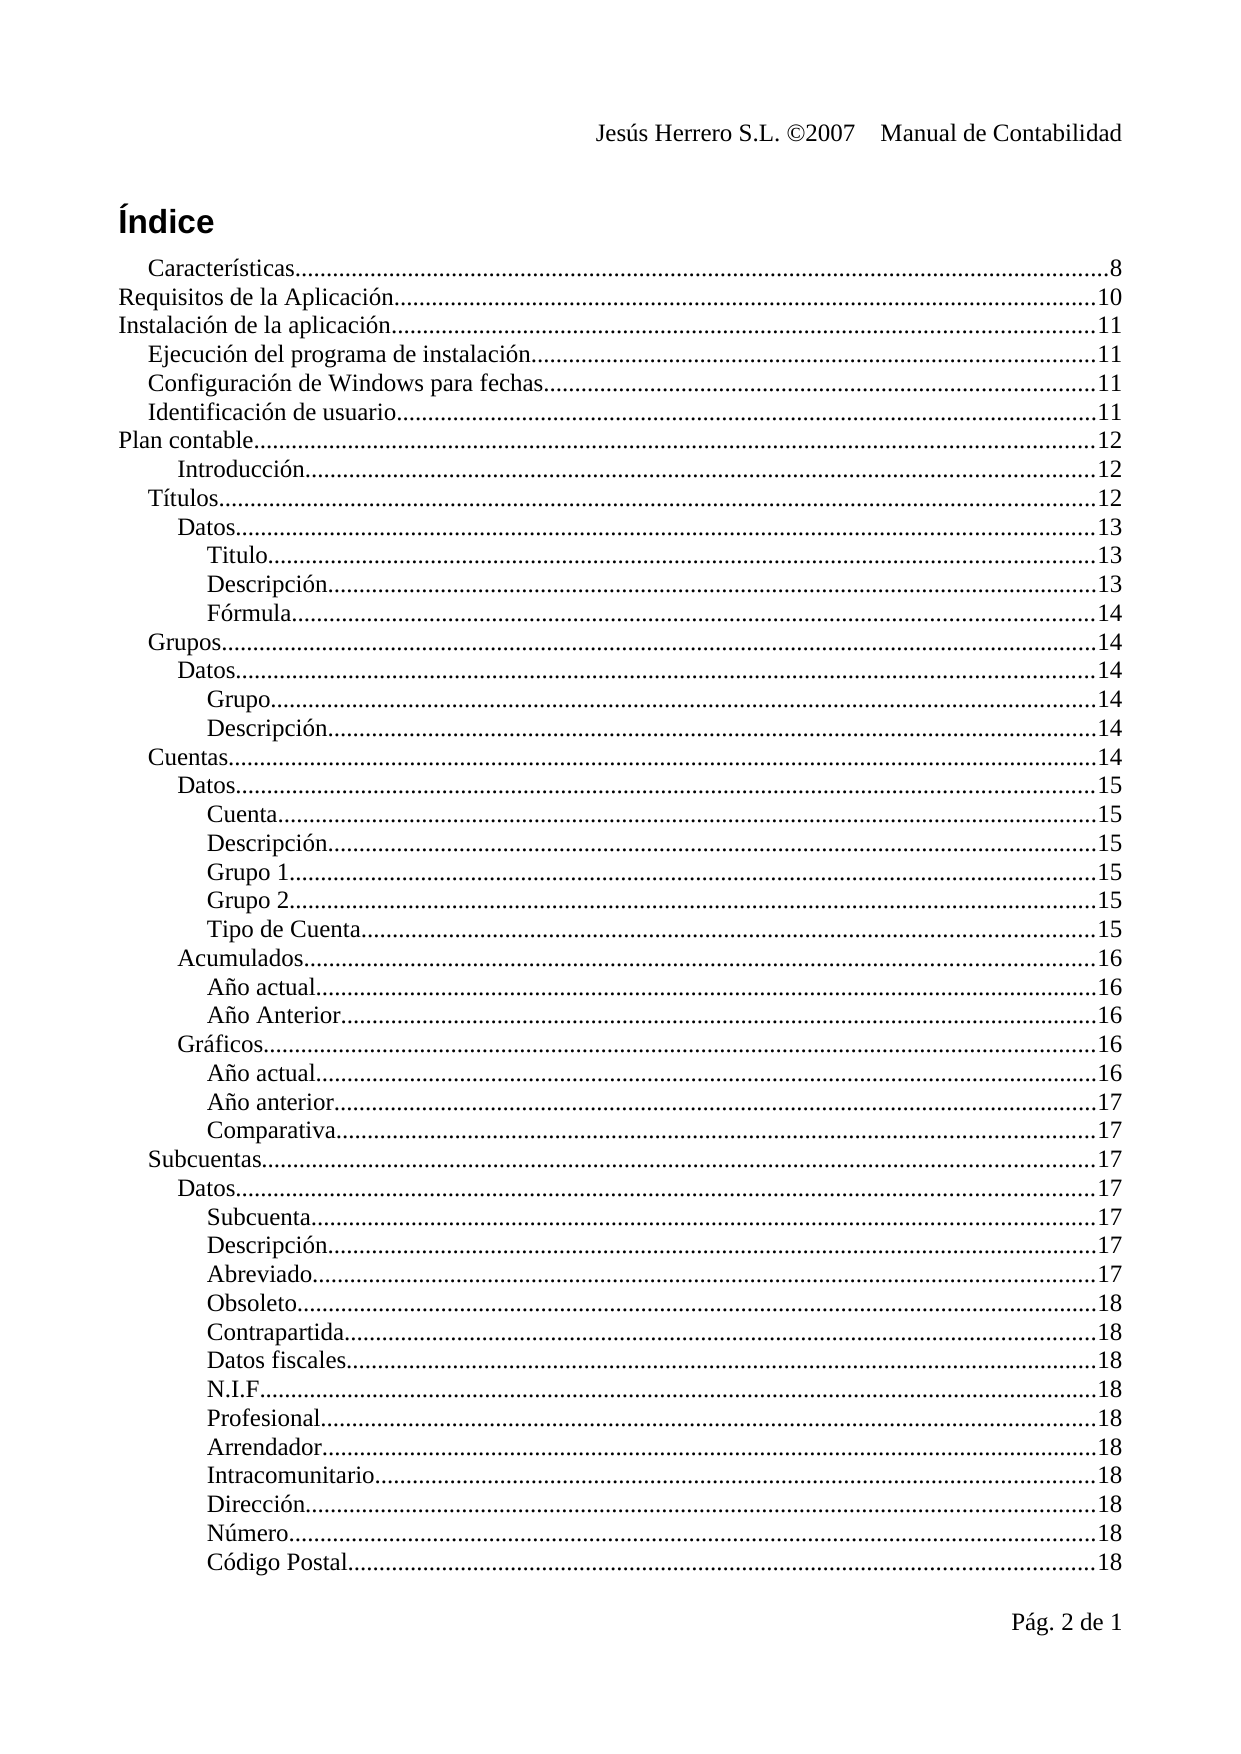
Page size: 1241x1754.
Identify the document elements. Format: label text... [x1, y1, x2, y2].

text Grupo 1 15 [207, 857, 1122, 886]
text Datos 17 [177, 1173, 1122, 1202]
text Titulo 13 [207, 541, 1122, 569]
text Descripción 13 [207, 569, 1122, 598]
text Abreviado 17 [207, 1259, 1122, 1288]
text Intracomunitario 18 [207, 1461, 1122, 1489]
text Subcuenta 17 [207, 1202, 1122, 1231]
text Código Postal 18 [207, 1547, 1122, 1576]
text Tipo de Cuenta 15 [207, 914, 1122, 943]
text Gráficos 16 [177, 1029, 1122, 1058]
text Títulos 12 [148, 483, 1122, 512]
text Grupos 14 [148, 627, 1122, 656]
text Datos fiscales 18 [207, 1346, 1122, 1374]
text Comparativa 17 [207, 1116, 1122, 1144]
text N.I.F. 18 [207, 1374, 1122, 1403]
text Identificación de usuario 11 [148, 397, 1122, 426]
text Introducción 12 [177, 454, 1122, 483]
text Cuenta 15 [207, 799, 1122, 828]
text Plan contable 12 [118, 426, 1122, 454]
text Subcuentas 17 [148, 1144, 1122, 1173]
text Grupo 2 15 [207, 886, 1122, 914]
text Configuración de Windows para fechas 11 [148, 368, 1122, 397]
text Grupo 14 [207, 684, 1122, 713]
text Acumulados 16 [177, 943, 1122, 972]
text Datos 14 [177, 656, 1122, 684]
text Cuentas 14 [148, 742, 1122, 771]
text Profesional 18 [207, 1403, 1122, 1432]
text Año Anterior 16 [207, 1001, 1122, 1029]
text Descripción 14 [207, 713, 1122, 742]
text Arrendador 18 [207, 1432, 1122, 1461]
text Datos 13 [177, 512, 1122, 541]
text Dirección 18 [207, 1489, 1122, 1518]
text Año actual 16 [207, 1058, 1122, 1087]
text Descripción 15 [207, 828, 1122, 857]
text Número 18 [207, 1518, 1122, 1547]
text Datos 15 [177, 771, 1122, 799]
text Fórmula 14 [207, 598, 1122, 627]
text Características 8 [148, 253, 1122, 282]
text Índice [118, 202, 1122, 241]
text Obsoleto 18 [207, 1288, 1122, 1317]
text Ejecución del programa de instalación 11 [148, 339, 1122, 368]
text Año actual 16 [207, 972, 1122, 1001]
text Contrapartida 18 [207, 1317, 1122, 1346]
text Requisitos de la Aplicación 10 [118, 282, 1122, 311]
text Instalación de la aplicación 11 [118, 311, 1122, 339]
text Descripción 17 [207, 1231, 1122, 1259]
text Año anterior 17 [207, 1087, 1122, 1116]
